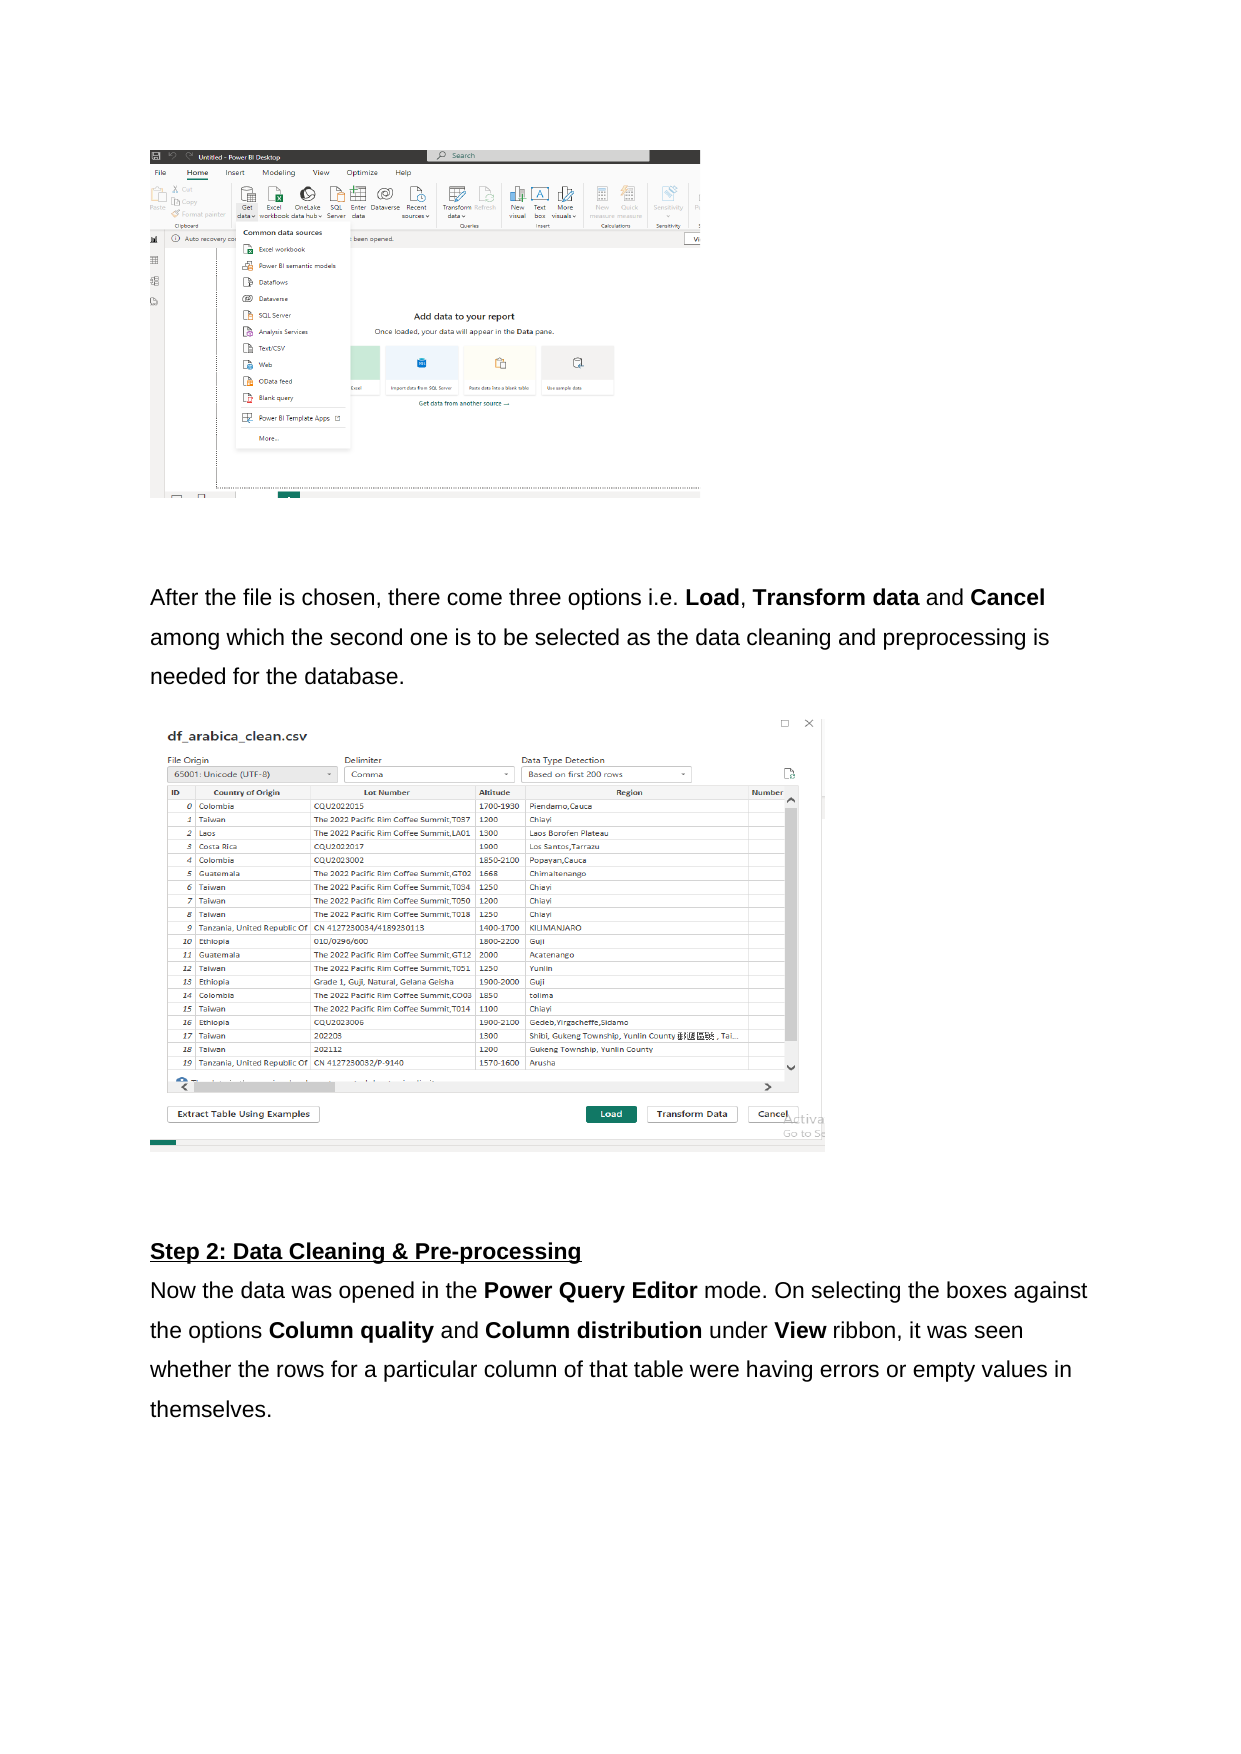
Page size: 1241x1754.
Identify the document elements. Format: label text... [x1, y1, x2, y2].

picture [150, 150, 700, 498]
picture [150, 719, 825, 1152]
text Step 2: Data Cleaning & Pre-processing Now the data was opened in the Power Query Editor mode. On selecting the boxes against the options Column quality and Column distribution under View ribbon, it was seen whether the rows for a particular column of that table were having errors or empty values in themselves. [150, 1238, 1090, 1422]
text After the file is chosen, there come three options i.e. Load, Transform data and Cancel among which the second one is to be selected as the data cleaning and preprocessing is needed for the database. [150, 584, 1090, 689]
